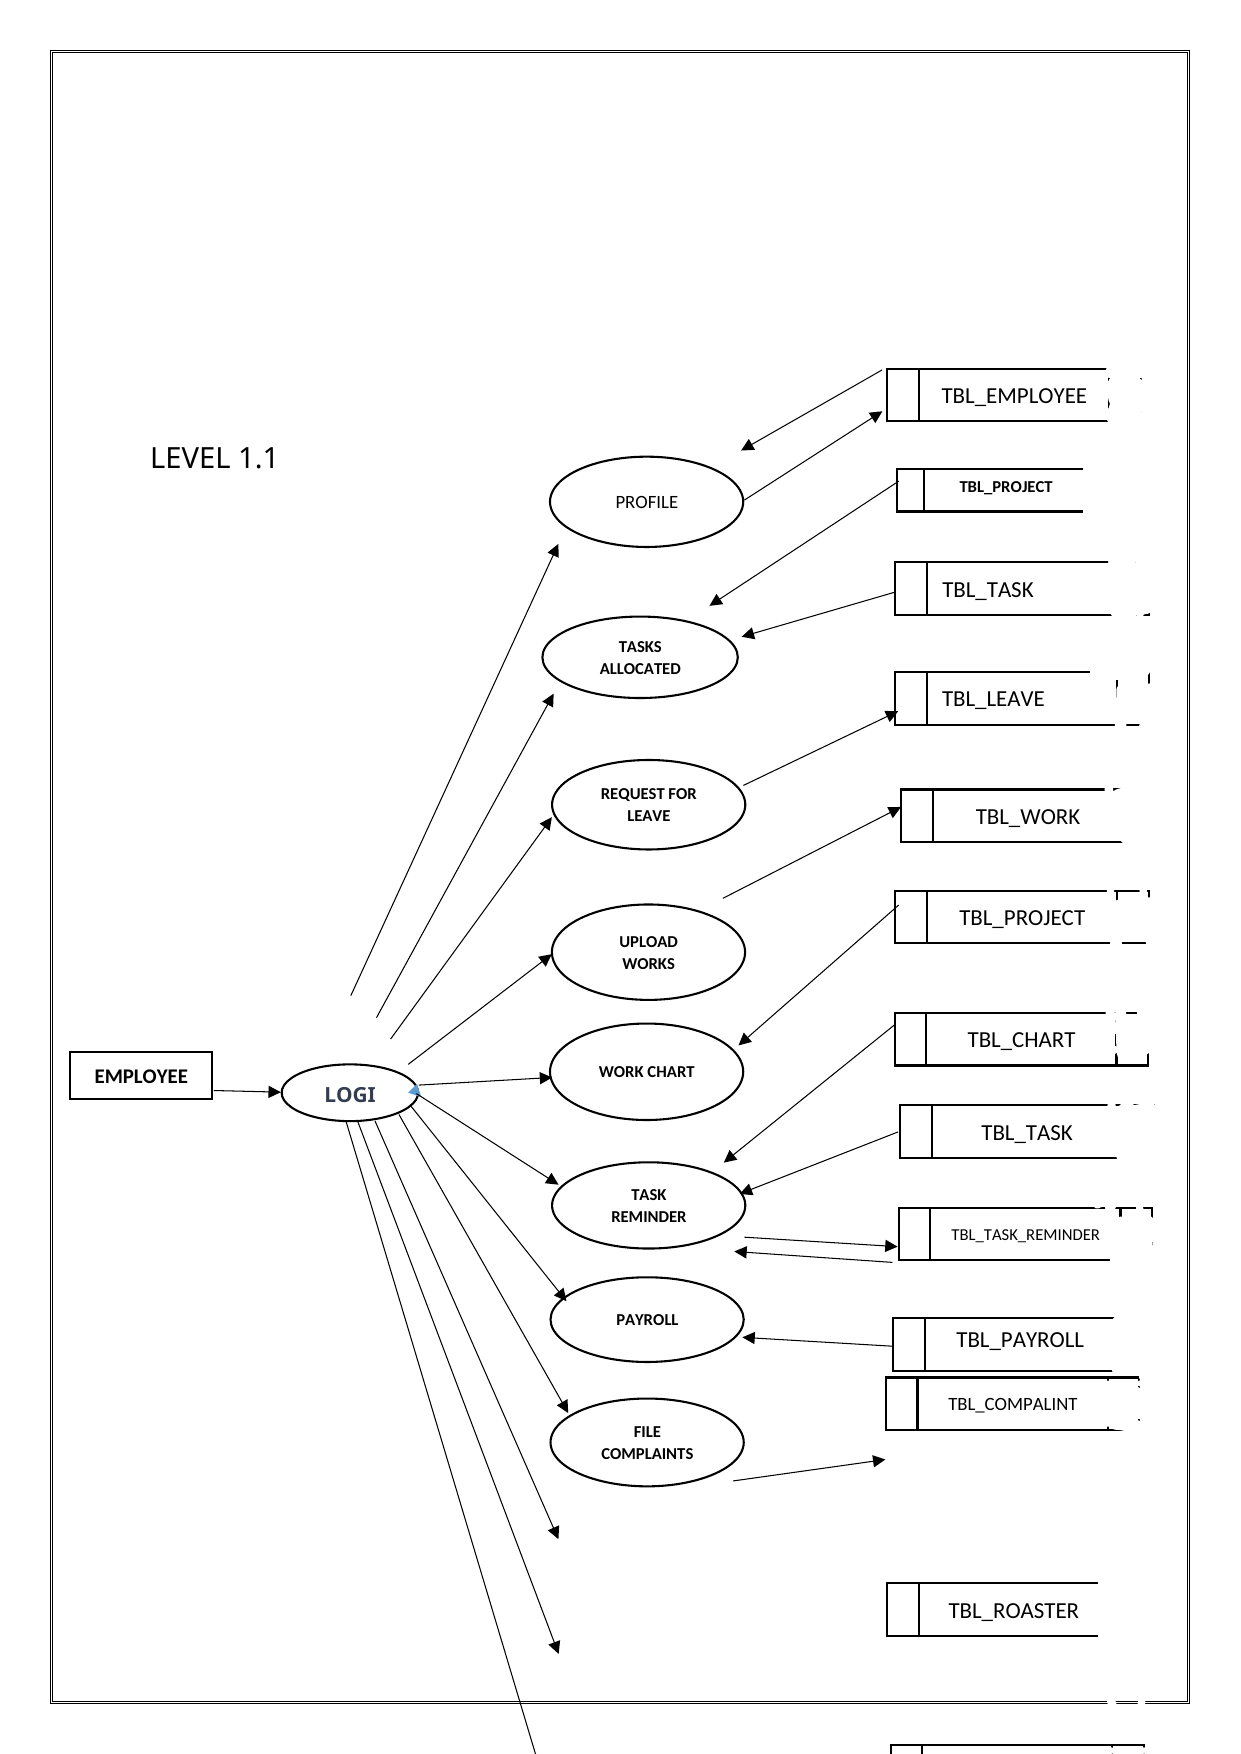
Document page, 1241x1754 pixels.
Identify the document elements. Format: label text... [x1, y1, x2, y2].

text LEVEL 1.1 [150, 437, 839, 477]
text LEVEL 1.1 [783, 437, 1090, 477]
